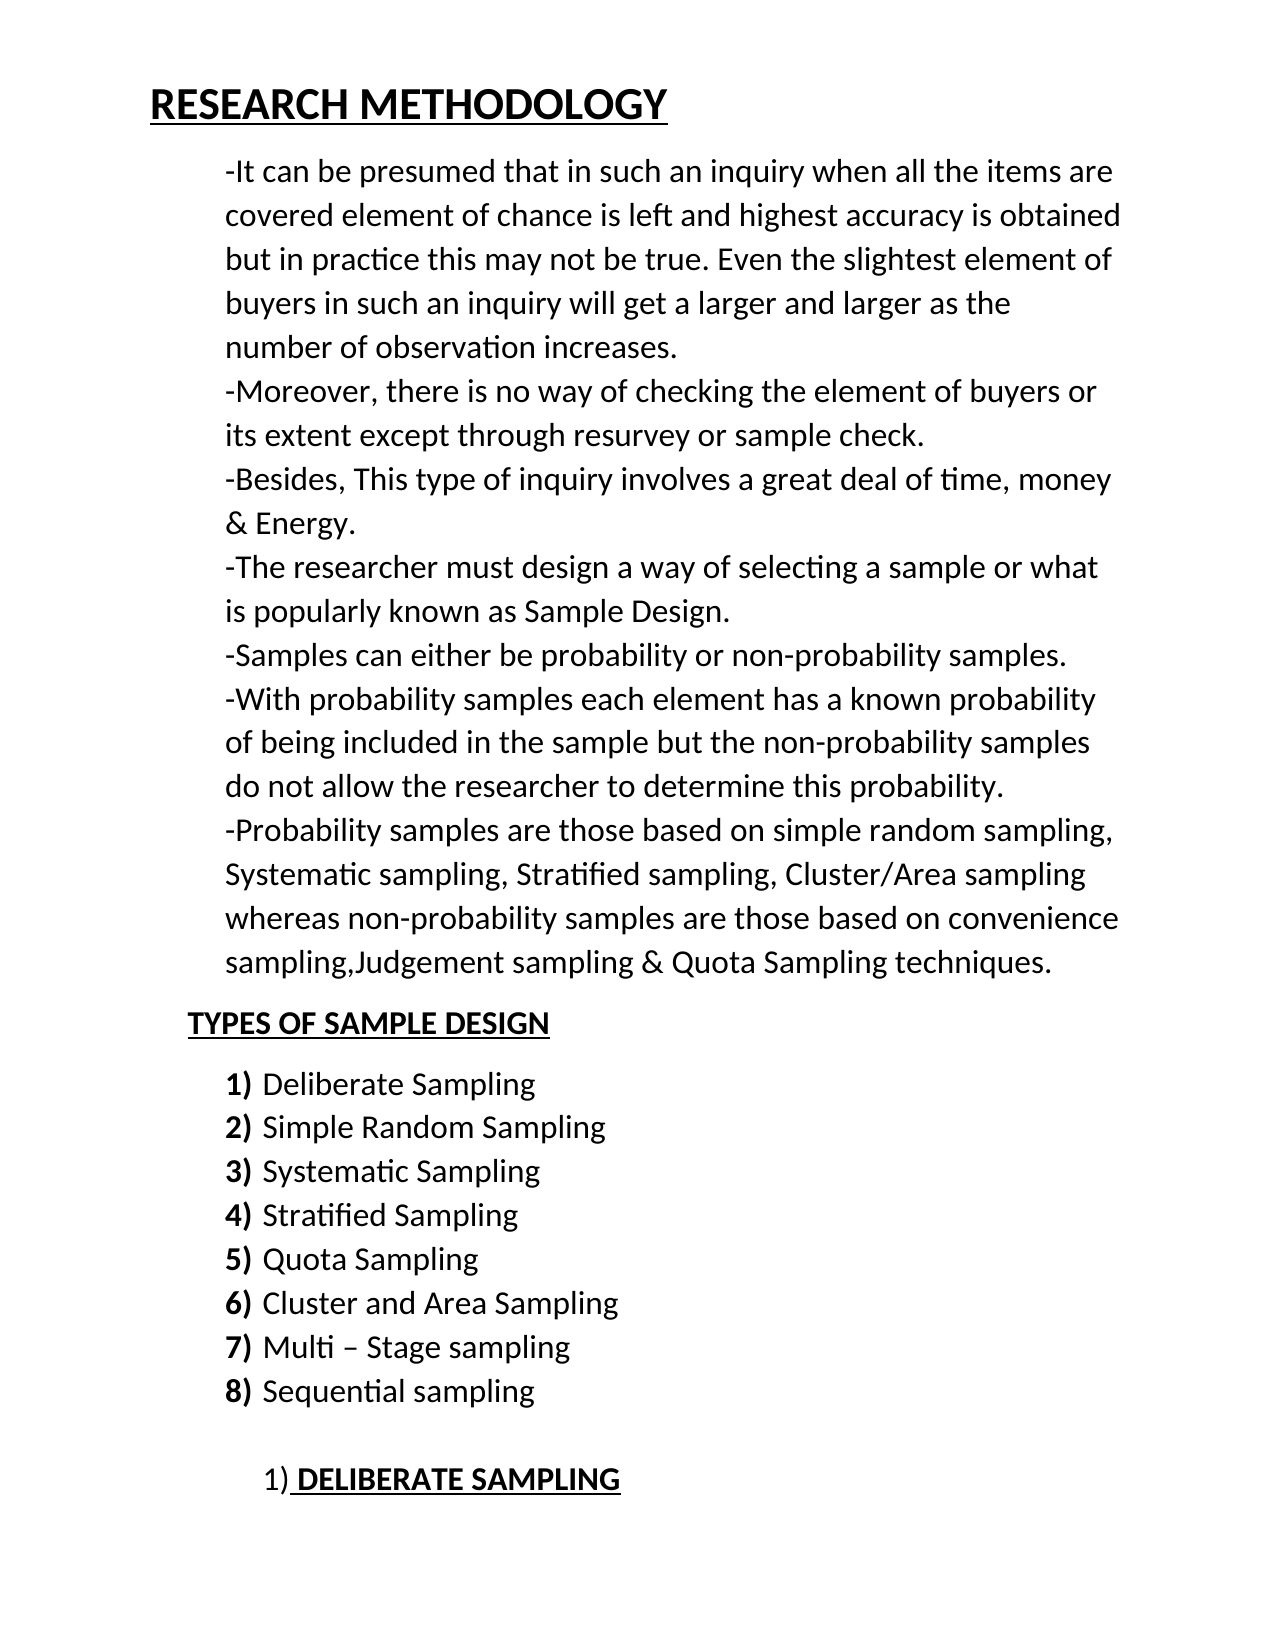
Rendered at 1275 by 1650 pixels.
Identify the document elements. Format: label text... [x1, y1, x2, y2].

list -With probability samples each element has a known probability of being included in the sample but the non-probability samples do not allow the researcher to determine this probability. [225, 677, 1125, 806]
list -Probability samples are those based on simple random sampling, Systematic sampling, Stratified sampling, Cluster/Area sampling whereas non-probability samples are those based on convenience sampling,Judgement sampling & Quota Sampling techniques. [225, 809, 1125, 982]
list Stratified Sampling [225, 1194, 1125, 1235]
list Multi – Stage sampling [225, 1326, 1125, 1367]
list Simple Random Sampling [225, 1106, 1125, 1147]
list Quota Sampling [225, 1238, 1125, 1279]
list Deliberate Sampling [225, 1062, 1125, 1103]
list Systematic Sampling [225, 1150, 1125, 1191]
list Cluster and Area Sampling [225, 1282, 1125, 1323]
list -Besides, This type of inquiry involves a great deal of time, money & Energy. [225, 458, 1125, 542]
list -Samples can either be probability or non-probability samples. [225, 633, 1125, 674]
list -It can be presumed that in such an inquiry when all the items are covered element of chance is left and highest accuracy is obtained but in practice this may not be true. Even the slightest element of buyers in such an inquiry will get a larger and larger as the number of observation increases. [225, 150, 1125, 367]
list Sequential sampling [225, 1370, 1125, 1411]
list 1) DELIBERATE SAMPLING [262, 1458, 1125, 1499]
list -The researcher must design a way of selecting a sample or what is popularly known as Sample Design. [225, 546, 1125, 630]
text TYPES OF SAMPLE DESIGN [187, 1002, 1125, 1043]
list -Moreover, there is no way of checking the element of buyers or its extent except through resurvey or sample check. [225, 370, 1125, 454]
